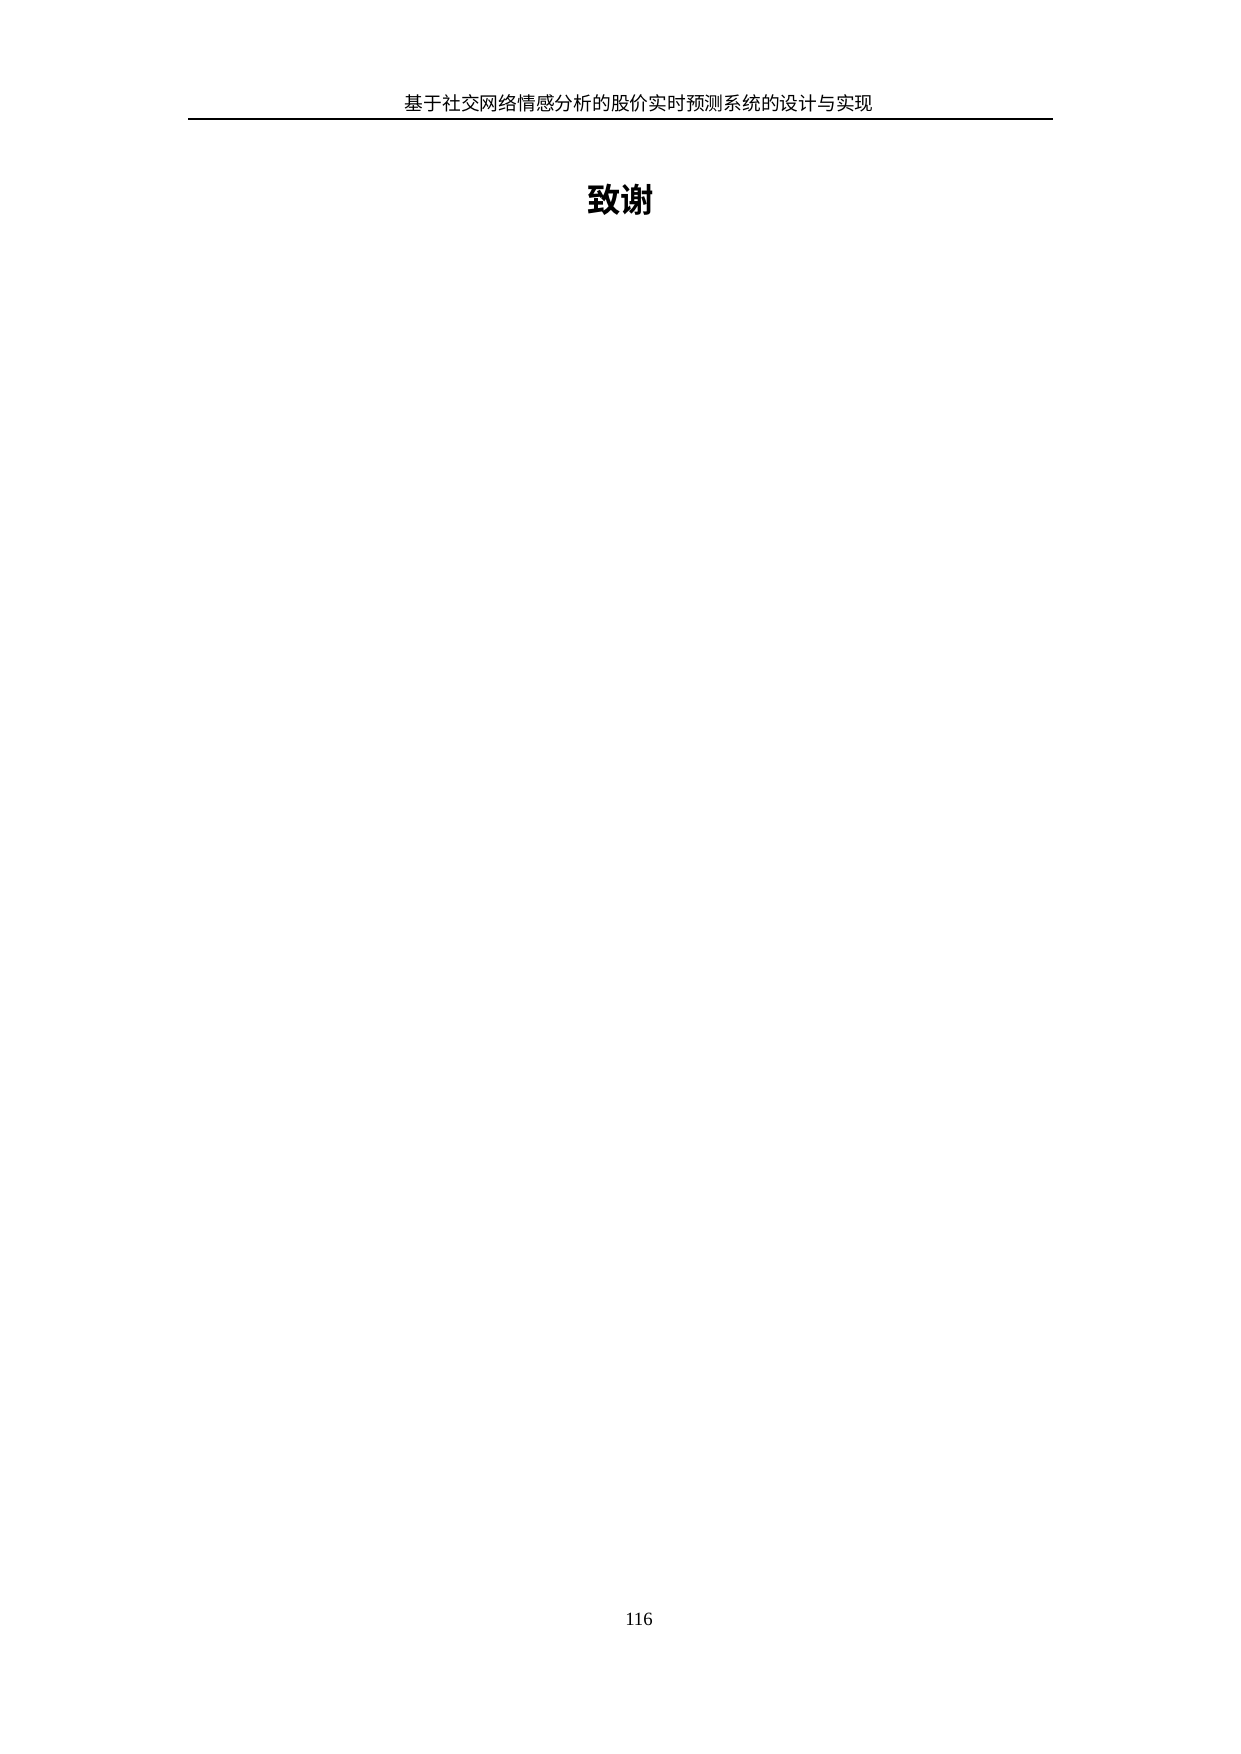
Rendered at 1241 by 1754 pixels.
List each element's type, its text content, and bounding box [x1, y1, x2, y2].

subtitle 致谢 [187, 164, 1053, 232]
